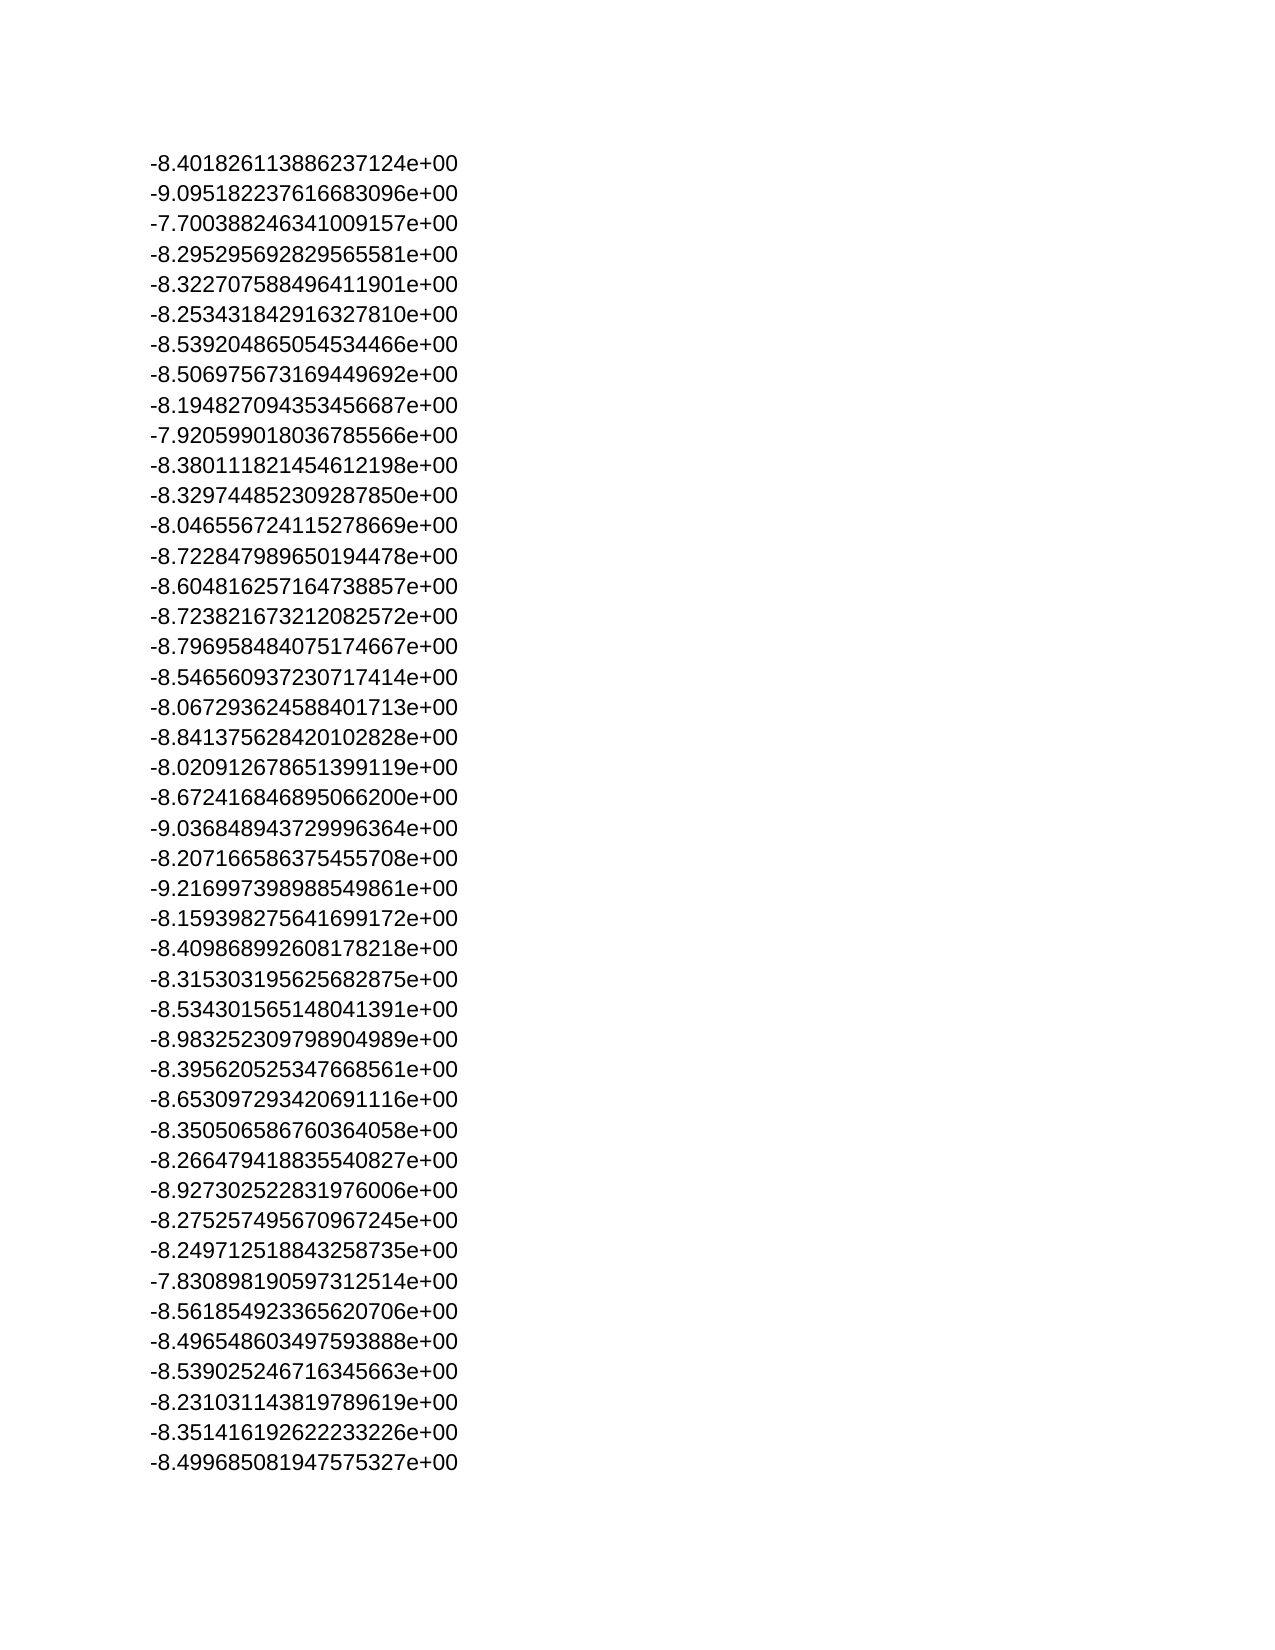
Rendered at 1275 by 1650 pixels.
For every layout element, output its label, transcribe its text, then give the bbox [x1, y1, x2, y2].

text -8.231031143819789619e+00 [150, 1388, 1125, 1415]
text -8.539204865054534466e+00 [150, 331, 1125, 358]
text -8.499685081947575327e+00 [150, 1449, 1125, 1475]
text -8.653097293420691116e+00 [150, 1086, 1125, 1113]
text -8.927302522831976006e+00 [150, 1177, 1125, 1203]
text -8.672416846895066200e+00 [150, 784, 1125, 811]
text -8.275257495670967245e+00 [150, 1207, 1125, 1234]
text -8.020912678651399119e+00 [150, 754, 1125, 781]
text -8.295295692829565581e+00 [150, 241, 1125, 267]
text -8.539025246716345663e+00 [150, 1358, 1125, 1385]
text -7.830898190597312514e+00 [150, 1268, 1125, 1294]
text -8.401826113886237124e+00 [150, 150, 1125, 176]
text -8.722847989650194478e+00 [150, 543, 1125, 569]
text -9.036848943729996364e+00 [150, 814, 1125, 841]
text -7.700388246341009157e+00 [150, 210, 1125, 237]
text -8.380111821454612198e+00 [150, 452, 1125, 478]
text -8.546560937230717414e+00 [150, 663, 1125, 690]
text -8.561854923365620706e+00 [150, 1298, 1125, 1324]
text -8.351416192622233226e+00 [150, 1419, 1125, 1445]
text -8.253431842916327810e+00 [150, 301, 1125, 327]
text -7.920599018036785566e+00 [150, 422, 1125, 448]
text -8.534301565148041391e+00 [150, 996, 1125, 1022]
text -8.046556724115278669e+00 [150, 512, 1125, 539]
text -8.395620525347668561e+00 [150, 1056, 1125, 1083]
text -8.350506586760364058e+00 [150, 1117, 1125, 1143]
text -8.983252309798904989e+00 [150, 1026, 1125, 1052]
text -9.095182237616683096e+00 [150, 180, 1125, 207]
text -8.329744852309287850e+00 [150, 482, 1125, 509]
text -8.315303195625682875e+00 [150, 966, 1125, 992]
text -8.159398275641699172e+00 [150, 905, 1125, 932]
text -8.723821673212082572e+00 [150, 603, 1125, 629]
text -8.796958484075174667e+00 [150, 633, 1125, 660]
text -8.496548603497593888e+00 [150, 1328, 1125, 1354]
text -8.067293624588401713e+00 [150, 694, 1125, 720]
text -8.409868992608178218e+00 [150, 935, 1125, 962]
text -8.207166586375455708e+00 [150, 845, 1125, 871]
text -8.249712518843258735e+00 [150, 1237, 1125, 1264]
text -8.194827094353456687e+00 [150, 392, 1125, 418]
text -8.506975673169449692e+00 [150, 361, 1125, 388]
text -8.322707588496411901e+00 [150, 271, 1125, 297]
text -8.266479418835540827e+00 [150, 1147, 1125, 1173]
text -9.216997398988549861e+00 [150, 875, 1125, 901]
text -8.841375628420102828e+00 [150, 724, 1125, 750]
text -8.604816257164738857e+00 [150, 573, 1125, 599]
